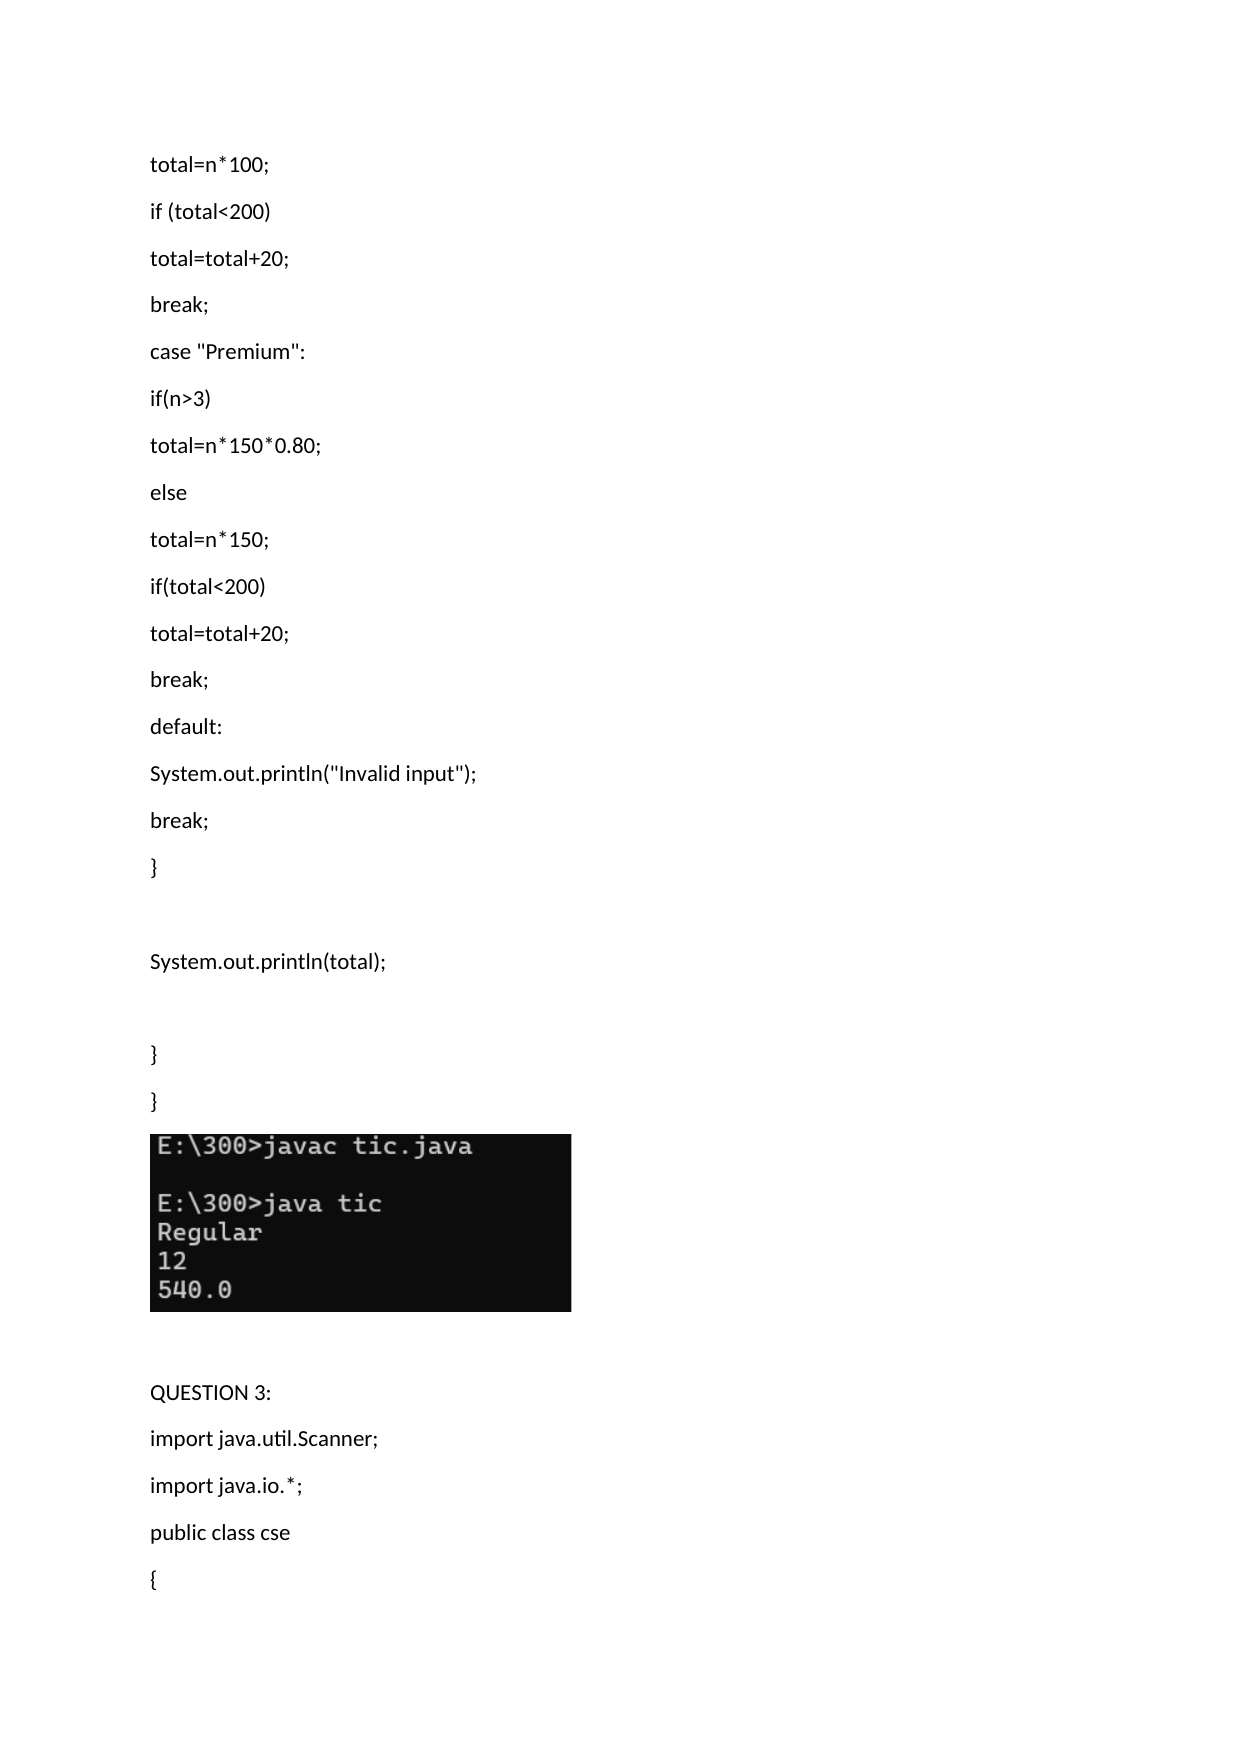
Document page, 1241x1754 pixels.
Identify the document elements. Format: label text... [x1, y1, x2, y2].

text total=total+20; [150, 619, 1090, 647]
text default: [150, 712, 1090, 741]
text } [150, 853, 1090, 881]
text import java.util.Scanner; [150, 1424, 1090, 1452]
text total=n*100; [150, 150, 1090, 178]
text break; [150, 666, 1090, 694]
text else [150, 478, 1090, 506]
text import java.io.*; [150, 1471, 1090, 1499]
text break; [150, 806, 1090, 834]
text case "Premium": [150, 337, 1090, 366]
text break; [150, 291, 1090, 319]
text System.out.println("Invalid input"); [150, 759, 1090, 787]
text total=n*150*0.80; [150, 431, 1090, 459]
text { [150, 1565, 1090, 1593]
text if(total<200) [150, 572, 1090, 600]
text total=n*150; [150, 525, 1090, 553]
text if(n>3) [150, 384, 1090, 412]
text public class cse [150, 1518, 1090, 1546]
text if (total<200) [150, 197, 1090, 225]
text } [150, 1041, 1090, 1069]
text total=total+20; [150, 244, 1090, 272]
text } [150, 1087, 1090, 1116]
text QUESTION 3: [150, 1378, 1090, 1406]
text System.out.println(total); [150, 947, 1090, 975]
picture [150, 1134, 572, 1312]
